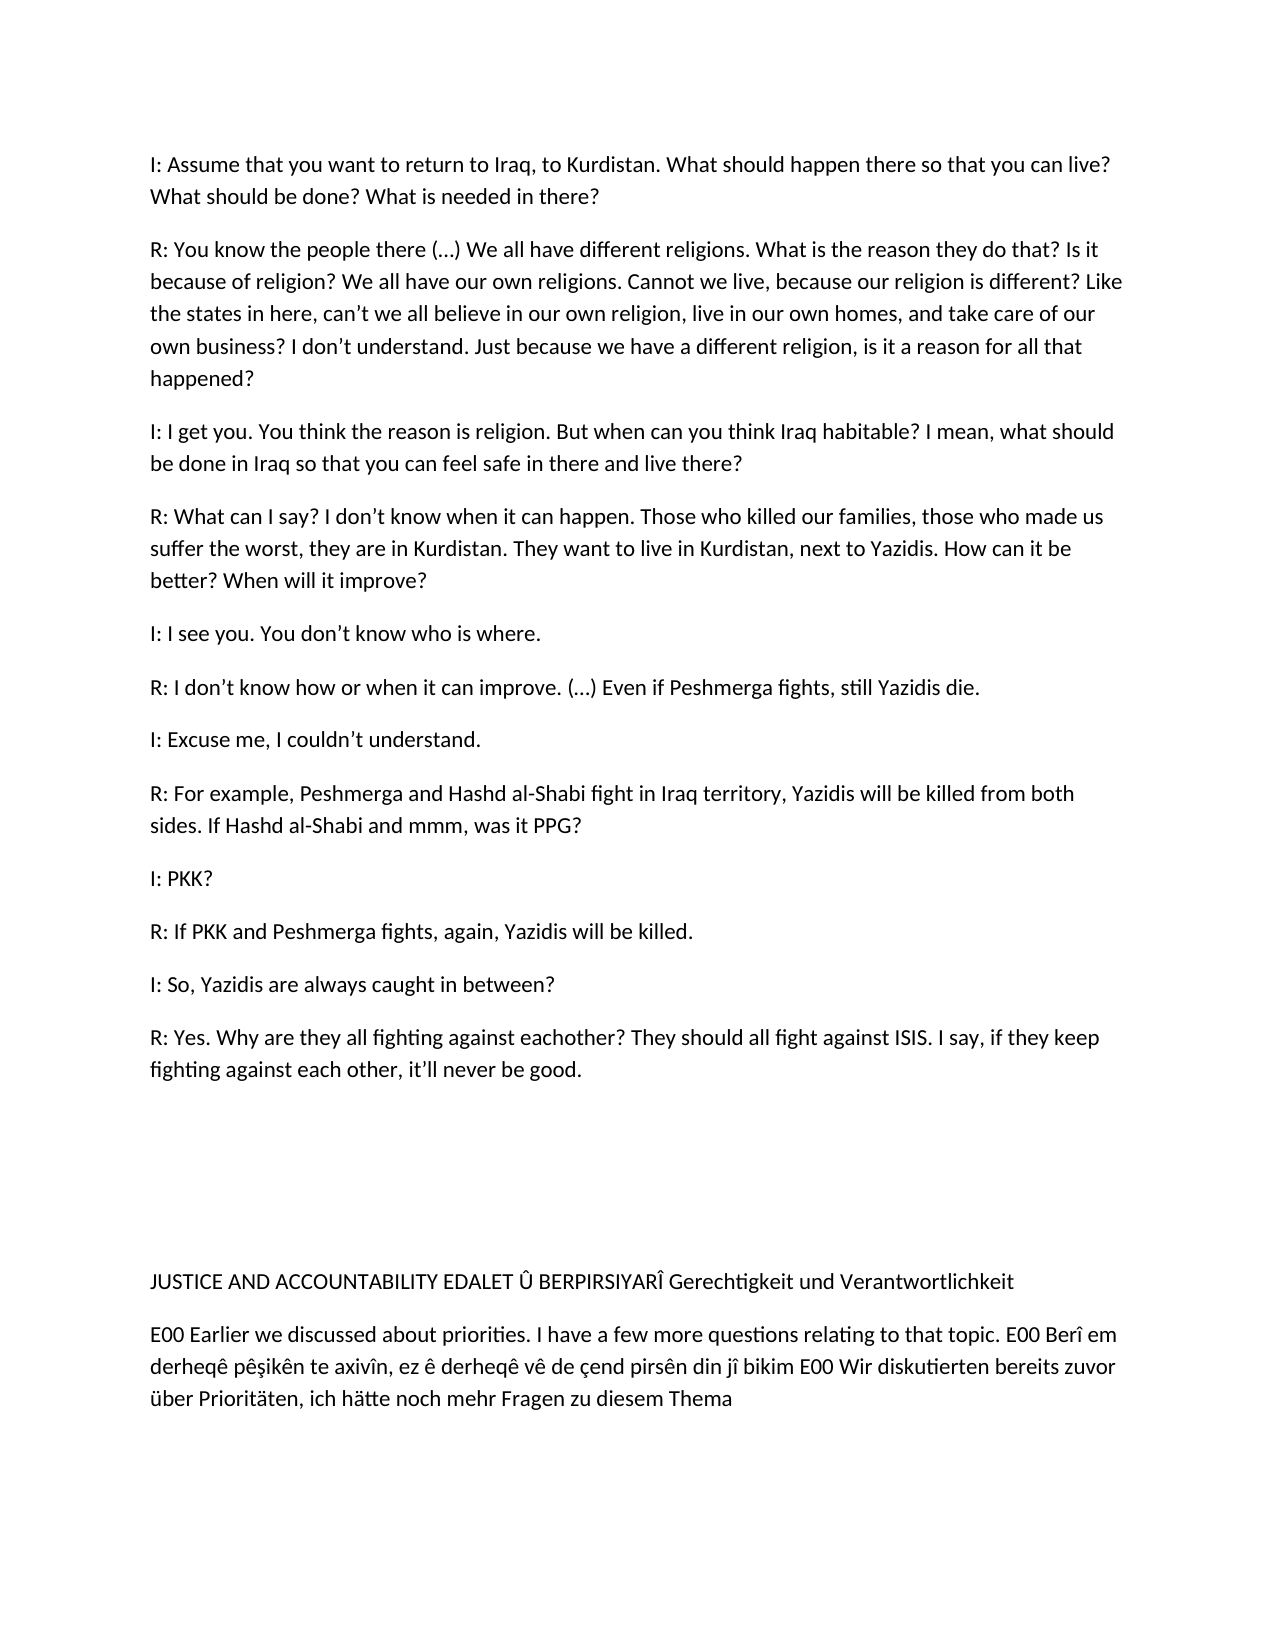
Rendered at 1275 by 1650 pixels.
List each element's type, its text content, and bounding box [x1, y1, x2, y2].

text E00 Earlier we discussed about priorities. I have a few more questions relating to that topic. E00 Berî em derheqê pêşikên te axivîn, ez ê derheqê vê de çend pirsên din jî bikim E00 Wir diskutierten bereits zuvor über Prioritäten, ich hätte noch mehr Fragen zu diesem Thema [150, 1320, 1125, 1413]
text I: Excuse me, I couldn’t understand. [150, 726, 1125, 754]
text R: I don’t know how or when it can improve. (…) Even if Peshmerga fights, still Yazidis die. [150, 673, 1125, 701]
text R: You know the people there (…) We all have different religions. What is the reason they do that? Is it because of religion? We all have our own religions. Cannot we live, because our religion is different? Like the states in here, can’t we all believe in our own religion, live in our own homes, and take care of our own business? I don’t understand. Just because we have a different religion, is it a reason for all that happened? [150, 235, 1125, 392]
text I: I see you. You don’t know who is where. [150, 619, 1125, 648]
text I: PKK? [150, 864, 1125, 892]
text R: What can I say? I don’t know when it can happen. Those who killed our families, those who made us suffer the worst, they are in Kurdistan. They want to live in Kurdistan, next to Yazidis. How can it be better? When will it improve? [150, 502, 1125, 594]
text I: I get you. You think the reason is religion. But when can you think Iraq habitable? I mean, what should be done in Iraq so that you can feel safe in there and live there? [150, 417, 1125, 477]
text I: So, Yazidis are always caught in between? [150, 970, 1125, 998]
text R: If PKK and Peshmerga fights, again, Yazidis will be killed. [150, 917, 1125, 945]
text JUSTICE AND ACCOUNTABILITY EDALET Û BERPIRSIYARÎ Gerechtigkeit und Verantwortlichkeit [150, 1267, 1125, 1295]
text R: For example, Peshmerga and Hashd al-Shabi fight in Iraq territory, Yazidis will be killed from both sides. If Hashd al-Shabi and mmm, was it PPG? [150, 779, 1125, 839]
text I: Assume that you want to return to Iraq, to Kurdistan. What should happen there so that you can live? What should be done? What is needed in there? [150, 150, 1125, 210]
text R: Yes. Why are they all fighting against eachother? They should all fight against ISIS. I say, if they keep fighting against each other, it’ll never be good. [150, 1023, 1125, 1083]
